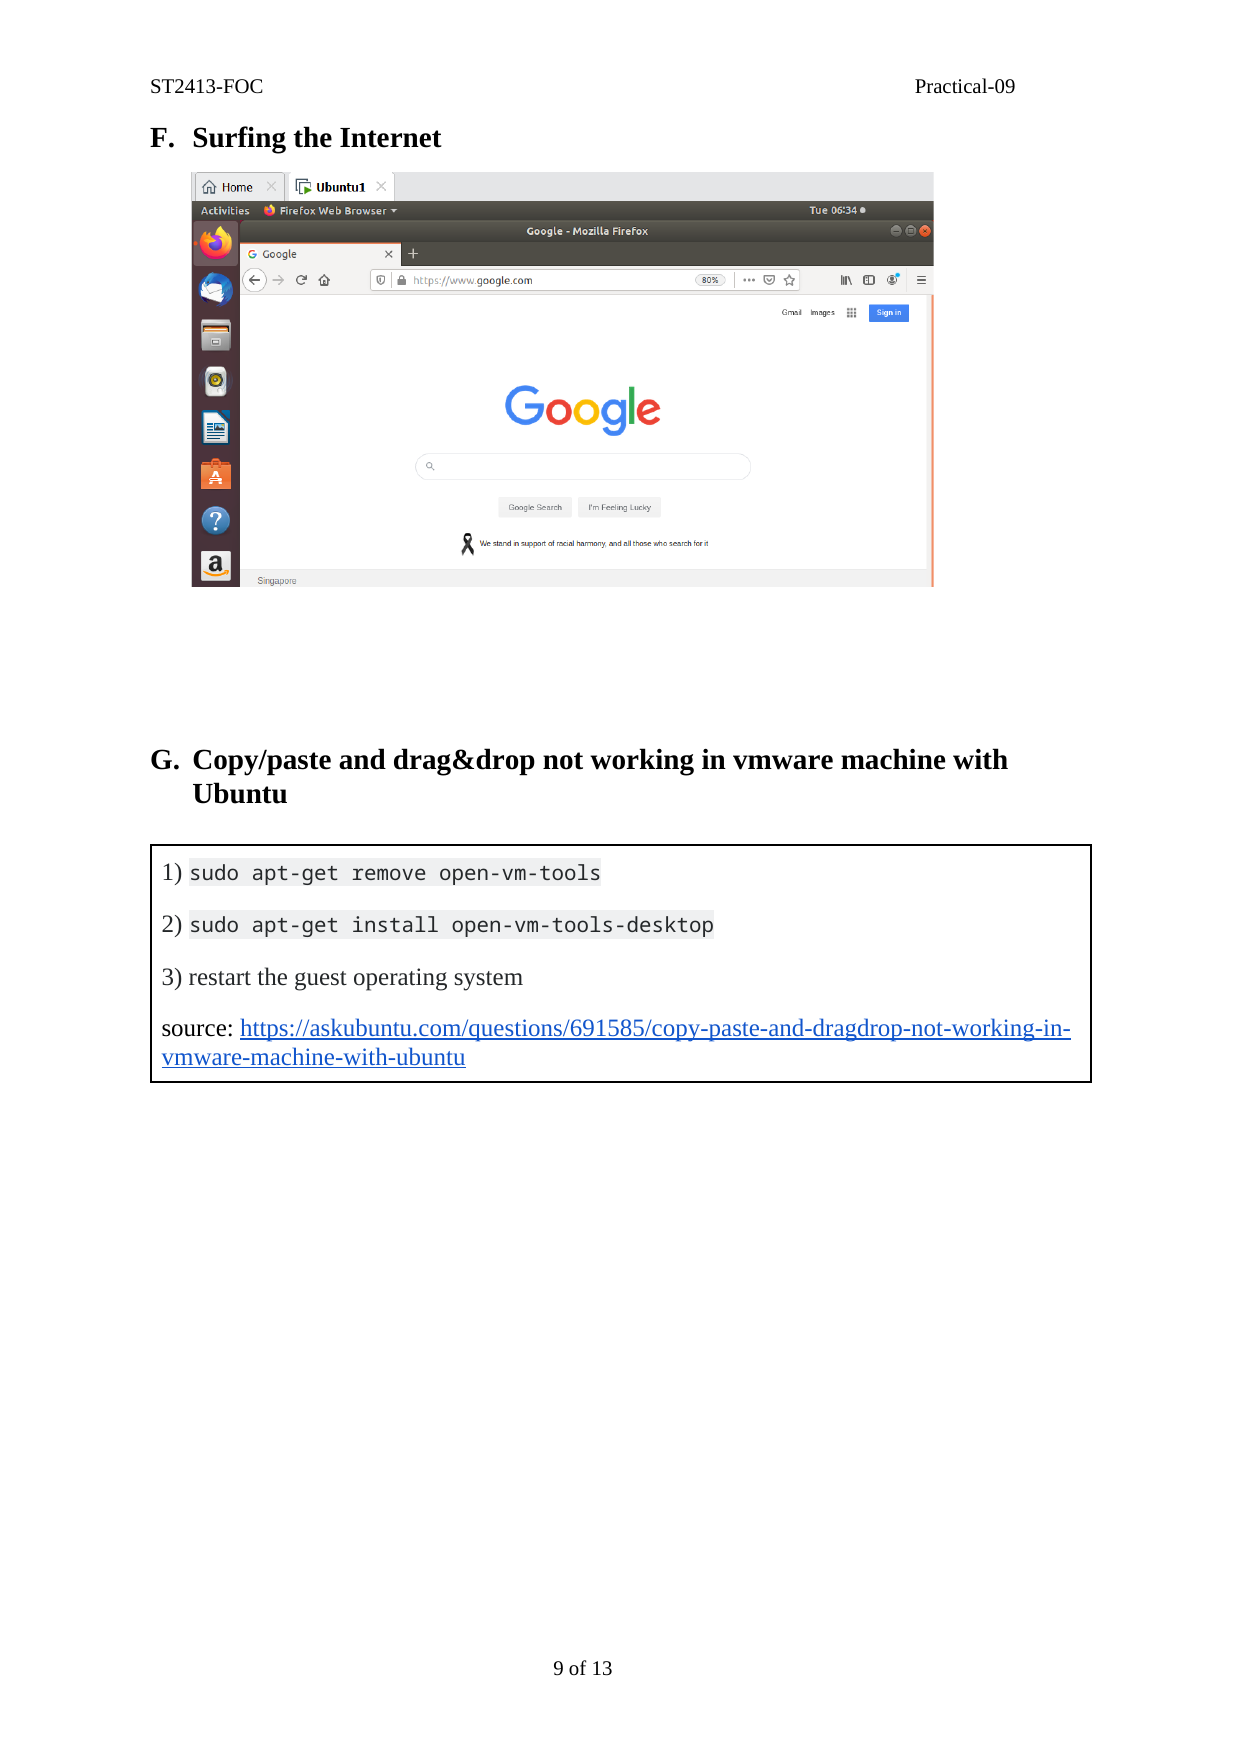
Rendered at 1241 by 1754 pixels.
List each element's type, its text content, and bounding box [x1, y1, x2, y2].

table_header 1) sudo apt-get remove open-vm-tools 2) sudo apt-get install open-vm-tools-desktop 3) restart the guest operating system source: https://askubuntu.com/questions/691585/copy-paste-and-dragdrop-not-working-in-vmware-machine-with-ubuntu [152, 846, 1090, 1081]
list Copy/paste and drag&drop not working in vmware machine with Ubuntu [150, 742, 1093, 809]
list Surfing the Internet [150, 120, 1093, 153]
picture [191, 172, 934, 587]
